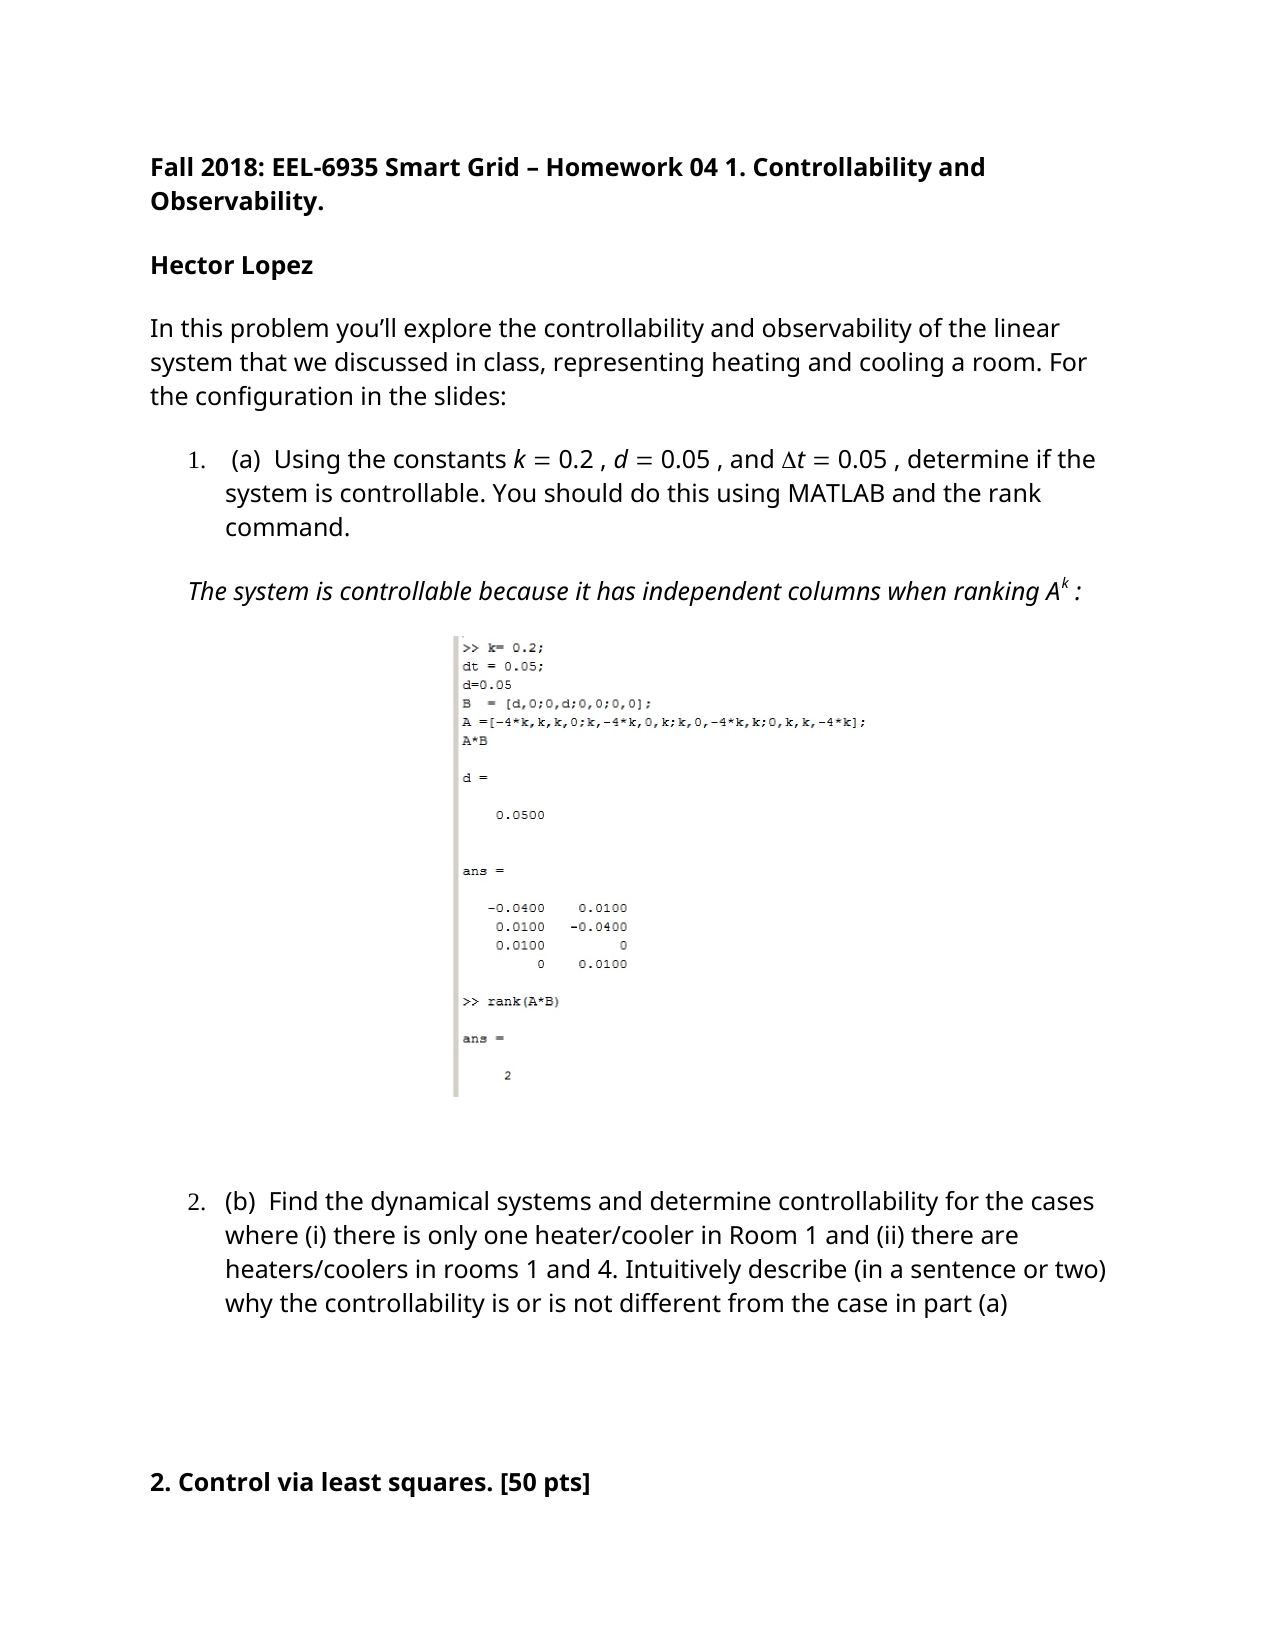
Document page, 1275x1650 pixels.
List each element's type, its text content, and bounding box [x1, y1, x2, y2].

text The system is controllable because it has independent columns when ranking Ak : [187, 573, 1125, 607]
list (b) Find the dynamical systems and determine controllability for the cases where (i) there is only one heater/cooler in Room 1 and (ii) there are heaters/coolers in rooms 1 and 4. Intuitively describe (in a sentence or two) why the controllability is or is not different from the case in part (a) [187, 1183, 1125, 1319]
text Fall 2018: EEL-6935 Smart Grid – Homework 04 1. Controllability and Observability. [150, 150, 1125, 218]
list (a) Using the constants k 0.2 , d 0.05 , and t 0.05 , determine if the system is controllable. You should do this using MATLAB and the rank command. [187, 442, 1125, 544]
text Hector Lopez [150, 247, 1125, 281]
text In this problem you’ll explore the controllability and observability of the linear system that we discussed in class, representing heating and cooling a room. For the configuration in the slides: [150, 311, 1125, 413]
picture [453, 636, 897, 1097]
text 2. Control via least squares. [50 pts] [150, 1464, 1125, 1499]
